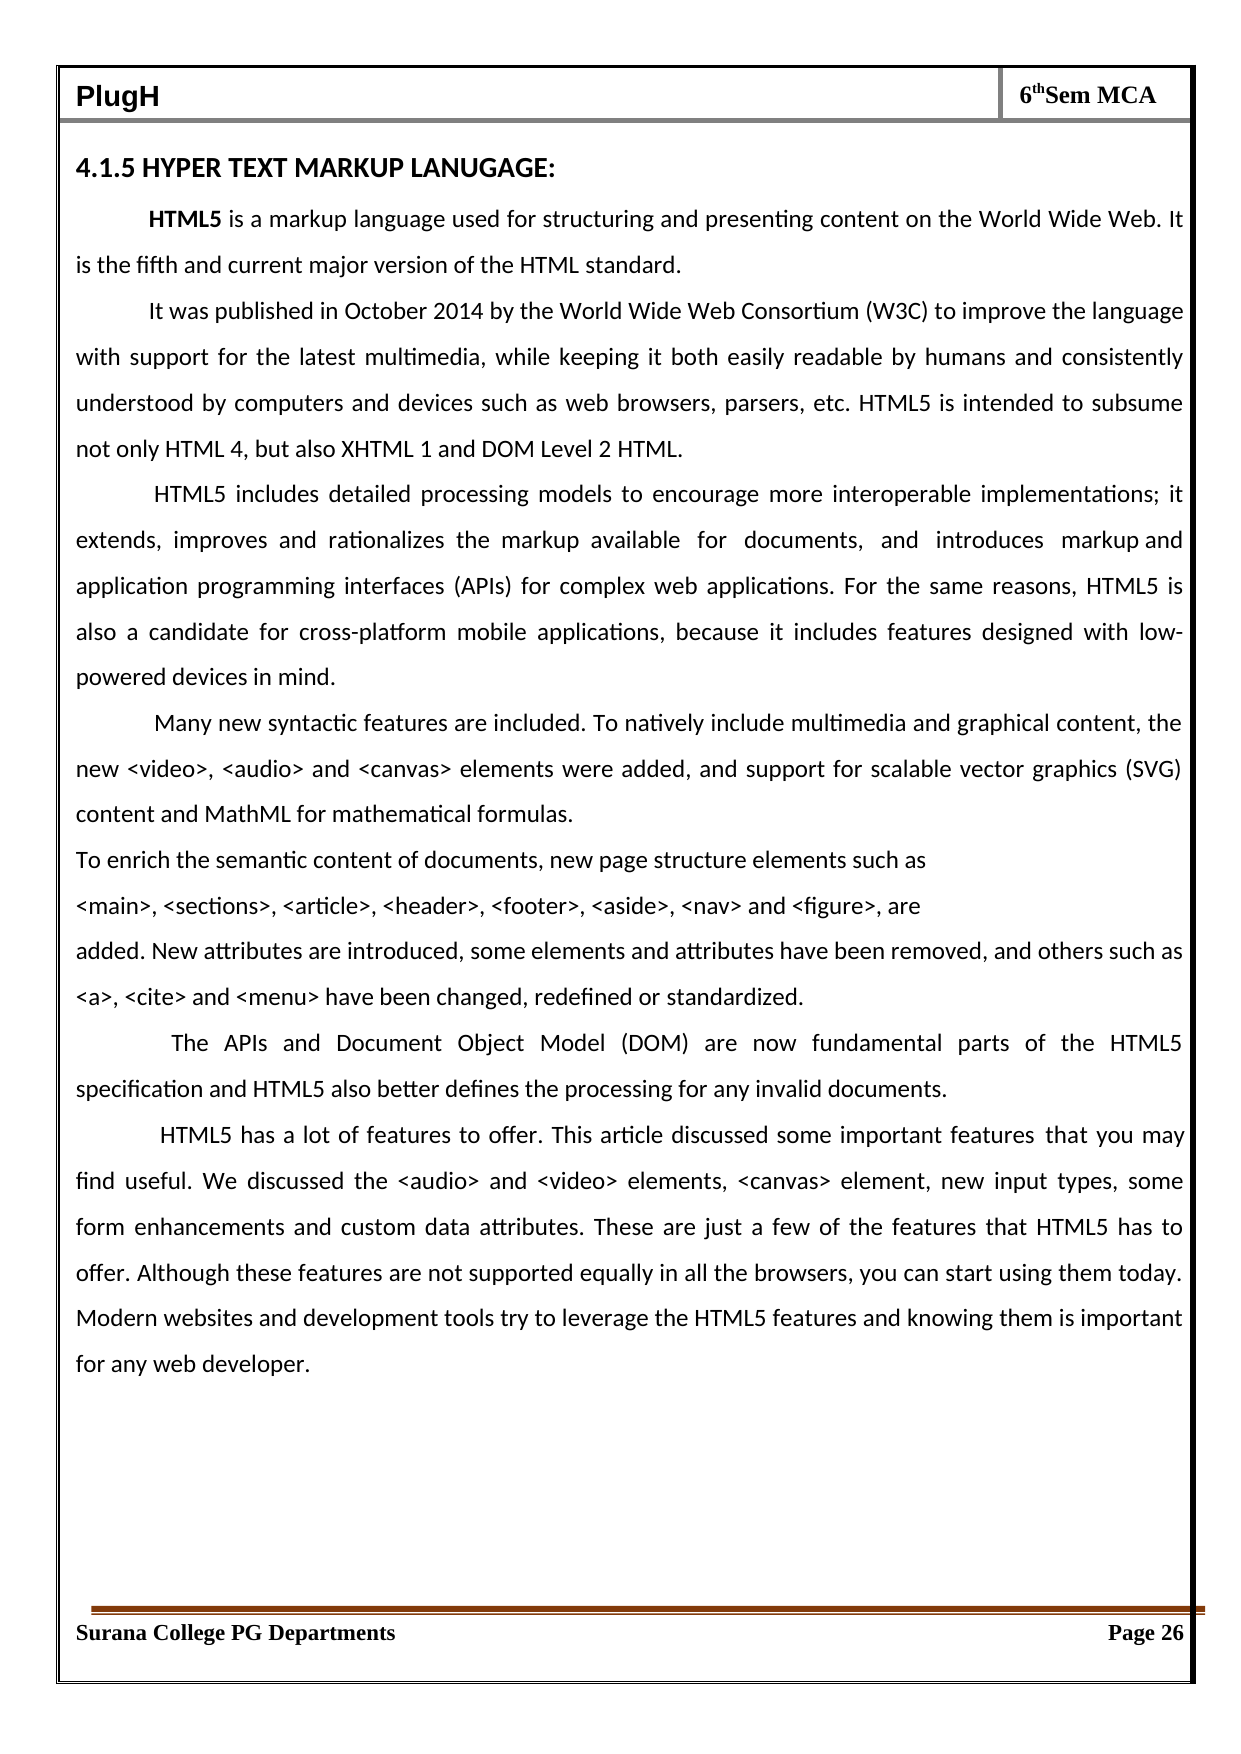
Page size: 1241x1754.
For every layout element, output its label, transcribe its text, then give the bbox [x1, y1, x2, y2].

table_cell 4.1.5 HYPER TEXT MARKUP LANUGAGE: HTML5 is a markup language used for structuring and presenting content on the World Wide Web. It is the fifth and current major version of the HTML standard. It was published in October 2014 by the World Wide Web Consortium (W3C) to improve the language with support for the latest multimedia, while keeping it both easily readable by humans and consistently understood by computers and devices such as web browsers, parsers, etc. HTML5 is intended to subsume not only HTML 4, but also XHTML 1 and DOM Level 2 HTML. HTML5 includes detailed processing models to encourage more interoperable implementations; it extends, improves and rationalizes the markup available for documents, and introduces markup and application programming interfaces (APIs) for complex web applications. For the same reasons, HTML5 is also a candidate for cross-platform mobile applications, because it includes features designed with low- powered devices in mind. Many new syntactic features are included. To natively include multimedia and graphical content, the new <video>, <audio> and <canvas> elements were added, and support for scalable vector graphics (SVG) content and MathML for mathematical formulas. To enrich the semantic content of documents, new page structure elements such as <main>, <sections>, <article>, <header>, <footer>, <aside>, <nav> and <figure>, are added. New attributes are introduced, some elements and attributes have been removed, and others such as <a>, <cite> and <menu> have been changed, redefined or standardized. The APIs and Document Object Model (DOM) are now fundamental parts of the HTML5 specification and HTML5 also better defines the processing for any invalid documents. HTML5 has a lot of features to offer. This article discussed some important features that you may find useful. We discussed the <audio> and <video> elements, <canvas> element, new input types, some form enhancements and custom data attributes. These are just a few of the features that HTML5 has to offer. Although these features are not supported equally in all the browsers, you can start using them today. Modern websites and development tools try to leverage the HTML5 features and knowing them is important for any web developer. Surana College PG Departments Page 26 [60, 123, 1190, 1681]
table_header 6thSem MCA [1003, 68, 1190, 118]
table_header PlugH [60, 68, 998, 118]
